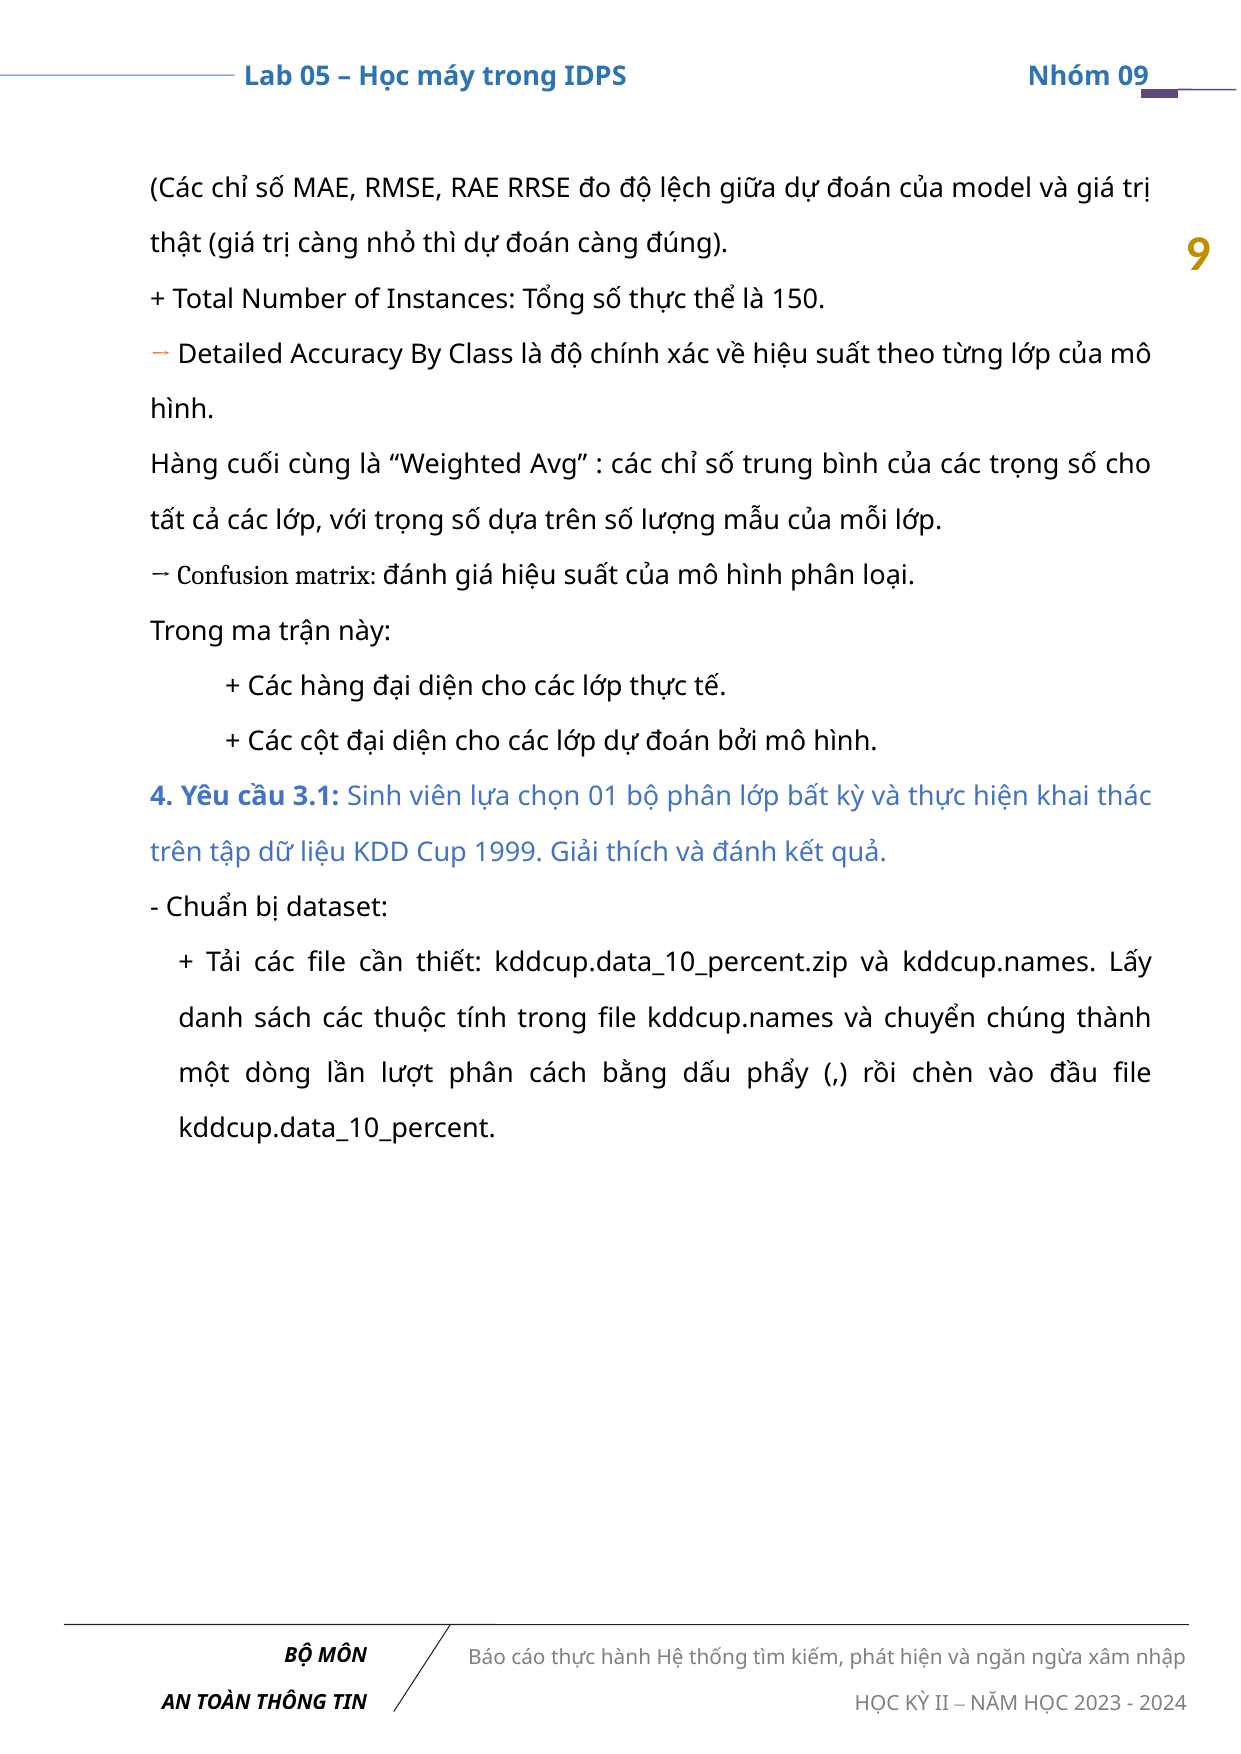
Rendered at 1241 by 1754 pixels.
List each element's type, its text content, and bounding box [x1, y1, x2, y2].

text + Tải các file cần thiết: kddcup.data_10_percent.zip và kddcup.names. Lấy danh sách các thuộc tính trong file kddcup.names và chuyển chúng thành một dòng lần lượt phân cách bằng dấu phẩy (,) rồi chèn vào đầu file kddcup.data_10_percent. [178, 943, 1153, 1146]
text Hàng cuối cùng là “Weighted Avg” : các chỉ số trung bình của các trọng số cho tất cả các lớp, với trọng số dựa trên số lượng mẫu của mỗi lớp. [150, 445, 1153, 537]
text Trong ma trận này: [150, 611, 1153, 648]
text + Các cột đại diện cho các lớp dự đoán bởi mô hình. [150, 722, 1153, 758]
text + Các hàng đại diện cho các lớp thực tế. [150, 666, 1153, 703]
subtitle 4. Yêu cầu 3.1: Sinh viên lựa chọn 01 bộ phân lớp bất kỳ và thực hiện khai thác trên tập dữ liệu KDD Cup 1999. Giải thích và đánh kết quả. [150, 777, 1153, 869]
text (Các chỉ số MAE, RMSE, RAE RRSE đo độ lệch giữa dự đoán của model và giá trị thật (giá trị càng nhỏ thì dự đoán càng đúng). [150, 168, 1153, 261]
text - Chuẩn bị dataset: [150, 887, 1153, 924]
text → Confusion matrix: đánh giá hiệu suất của mô hình phân loại. [150, 556, 1153, 592]
text → Detailed Accuracy By Class là độ chính xác về hiệu suất theo từng lớp của mô hình. [150, 334, 1153, 427]
text + Total Number of Instances: Tổng số thực thể là 150. [150, 279, 1153, 316]
